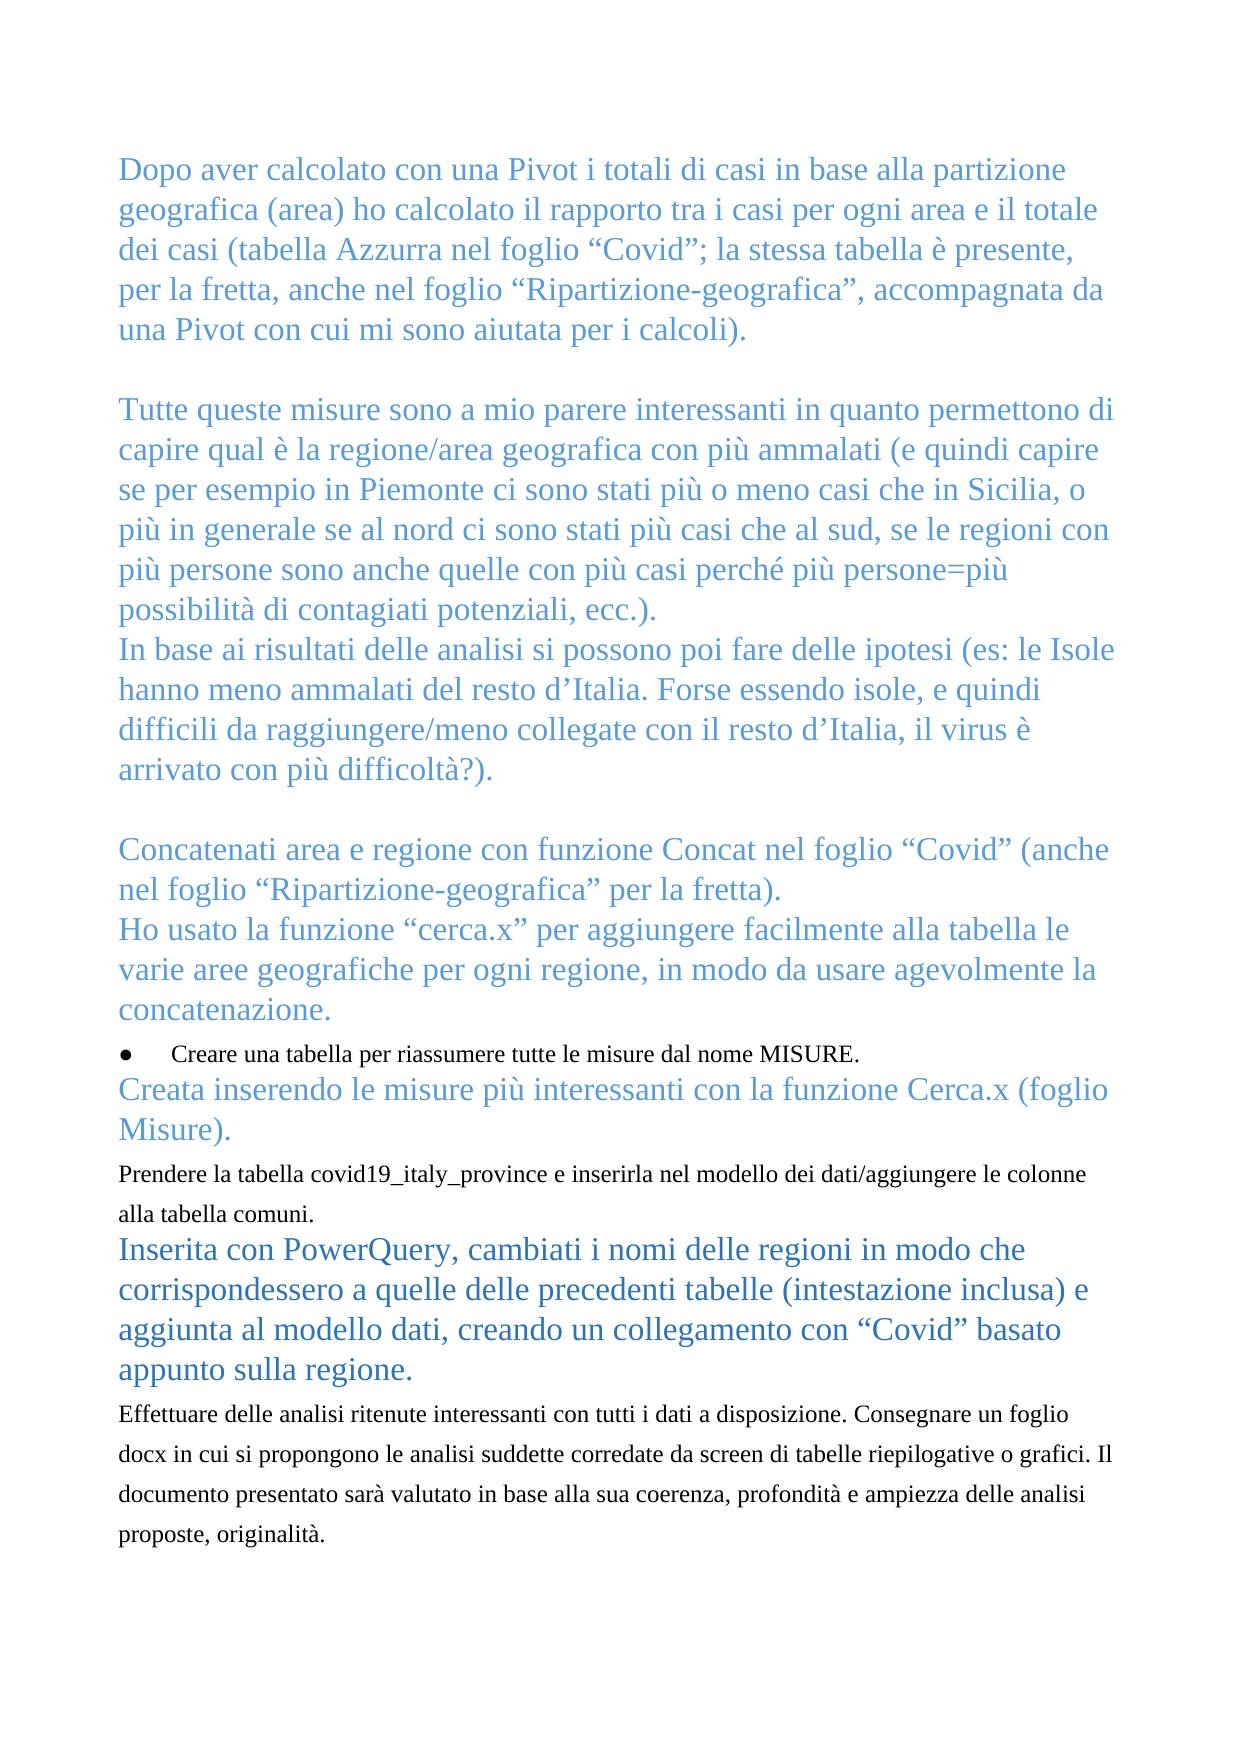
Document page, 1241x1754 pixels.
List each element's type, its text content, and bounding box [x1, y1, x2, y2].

text Dopo aver calcolato con una Pivot i totali di casi in base alla partizione geografica (area) ho calcolato il rapporto tra i casi per ogni area e il totale dei casi (tabella Azzurra nel foglio “Covid”; la stessa tabella è presente, per la fretta, anche nel foglio “Ripartizione-geografica”, accompagnata da una Pivot con cui mi sono aiutata per i calcoli). [118, 148, 1122, 348]
text Prendere la tabella covid19_italy_province e inserirla nel modello dei dati/aggiungere le colonne alla tabella comuni. [118, 1148, 1122, 1228]
text ● Creare una tabella per riassumere tutte le misure dal nome MISURE. [118, 1028, 1122, 1068]
text In base ai risultati delle analisi si possono poi fare delle ipotesi (es: le Isole hanno meno ammalati del resto d’Italia. Forse essendo isole, e quindi difficili da raggiungere/meno collegate con il resto d’Italia, il virus è arrivato con più difficoltà?). [118, 628, 1122, 788]
text Concatenati area e regione con funzione Concat nel foglio “Covid” (anche nel foglio “Ripartizione-geografica” per la fretta). [118, 828, 1122, 908]
text Creata inserendo le misure più interessanti con la funzione Cerca.x (foglio Misure). [118, 1068, 1122, 1148]
text Tutte queste misure sono a mio parere interessanti in quanto permettono di capire qual è la regione/area geografica con più ammalati (e quindi capire se per esempio in Piemonte ci sono stati più o meno casi che in Sicilia, o più in generale se al nord ci sono stati più casi che al sud, se le regioni con più persone sono anche quelle con più casi perché più persone=più possibilità di contagiati potenziali, ecc.). [118, 388, 1122, 628]
text Ho usato la funzione “cerca.x” per aggiungere facilmente alla tabella le varie aree geografiche per ogni regione, in modo da usare agevolmente la concatenazione. [118, 908, 1122, 1028]
text Effettuare delle analisi ritenute interessanti con tutti i dati a disposizione. Consegnare un foglio docx in cui si propongono le analisi suddette corredate da screen di tabelle riepilogative o grafici. Il documento presentato sarà valutato in base alla sua coerenza, profondità e ampiezza delle analisi proposte, originalità. [118, 1388, 1122, 1548]
text Inserita con PowerQuery, cambiati i nomi delle regioni in modo che corrispondessero a quelle delle precedenti tabelle (intestazione inclusa) e aggiunta al modello dati, creando un collegamento con “Covid” basato appunto sulla regione. [118, 1228, 1122, 1388]
